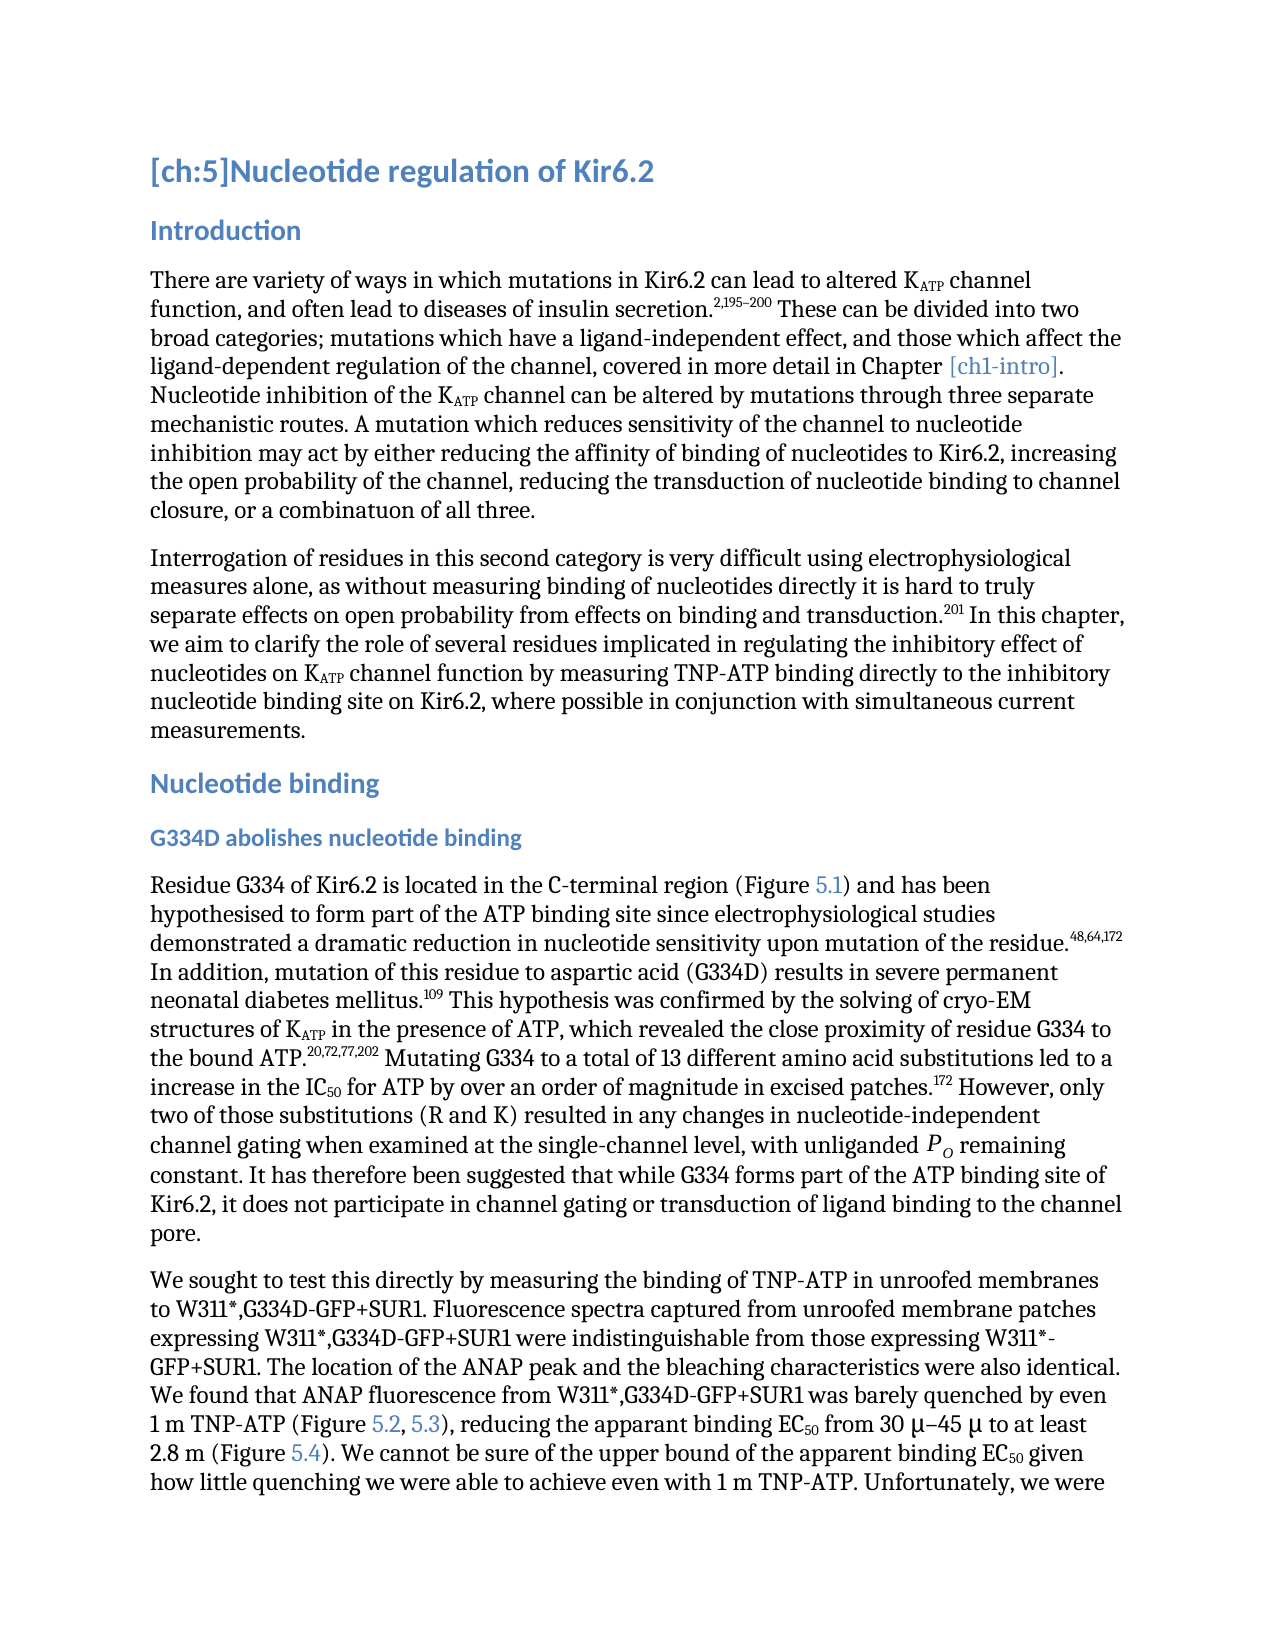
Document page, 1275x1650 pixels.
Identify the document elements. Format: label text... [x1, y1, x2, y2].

text There are variety of ways in which mutations in Kir6.2 can lead to altered KATP channel function, and often lead to diseases of insulin secretion.2,195–200 These can be divided into two broad categories; mutations which have a ligand-independent effect, and those which affect the ligand-dependent regulation of the channel, covered in more detail in Chapter [ch1-intro]. Nucleotide inhibition of the KATP channel can be altered by mutations through three separate mechanistic routes. A mutation which reduces sensitivity of the channel to nucleotide inhibition may act by either reducing the affinity of binding of nucleotides to Kir6.2, increasing the open probability of the channel, reducing the transduction of nucleotide binding to channel closure, or a combinatuon of all three. [150, 266, 1125, 525]
subtitle Nucleotide binding [150, 766, 1125, 801]
text Residue G334 of Kir6.2 is located in the C-terminal region (Figure 5.1) and has been hypothesised to form part of the ATP binding site since electrophysiological studies demonstrated a dramatic reduction in nucleotide sensitivity upon mutation of the residue.48,64,172 In addition, mutation of this residue to aspartic acid (G334D) results in severe permanent neonatal diabetes mellitus.109 This hypothesis was confirmed by the solving of cryo-EM structures of KATP in the presence of ATP, which revealed the close proximity of residue G334 to the bound ATP.20,72,77,202 Mutating G334 to a total of 13 different amino acid substitutions led to a increase in the IC50 for ATP by over an order of magnitude in excised patches.172 However, only two of those substitutions (R and K) resulted in any changes in nucleotide-independent channel gating when examined at the single-channel level, with unliganded remaining constant. It has therefore been suggested that while G334 forms part of the ATP binding site of Kir6.2, it does not participate in channel gating or transduction of ligand binding to the channel pore. [150, 871, 1125, 1248]
text Interrogation of residues in this second category is very difficult using electrophysiological measures alone, as without measuring binding of nucleotides directly it is hard to truly separate effects on open probability from effects on binding and transduction.201 In this chapter, we aim to clarify the role of several residues implicated in regulating the inhibitory effect of nucleotides on KATP channel function by measuring TNP-ATP binding directly to the inhibitory nucleotide binding site on Kir6.2, where possible in conjunction with simultaneous current measurements. [150, 543, 1125, 745]
subtitle G334D abolishes nucleotide binding [150, 822, 1125, 852]
subtitle Introduction [150, 212, 1125, 247]
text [150, 1266, 1125, 1496]
subtitle [ch:5]Nucleotide regulation of Kir6.2 [150, 150, 1125, 191]
